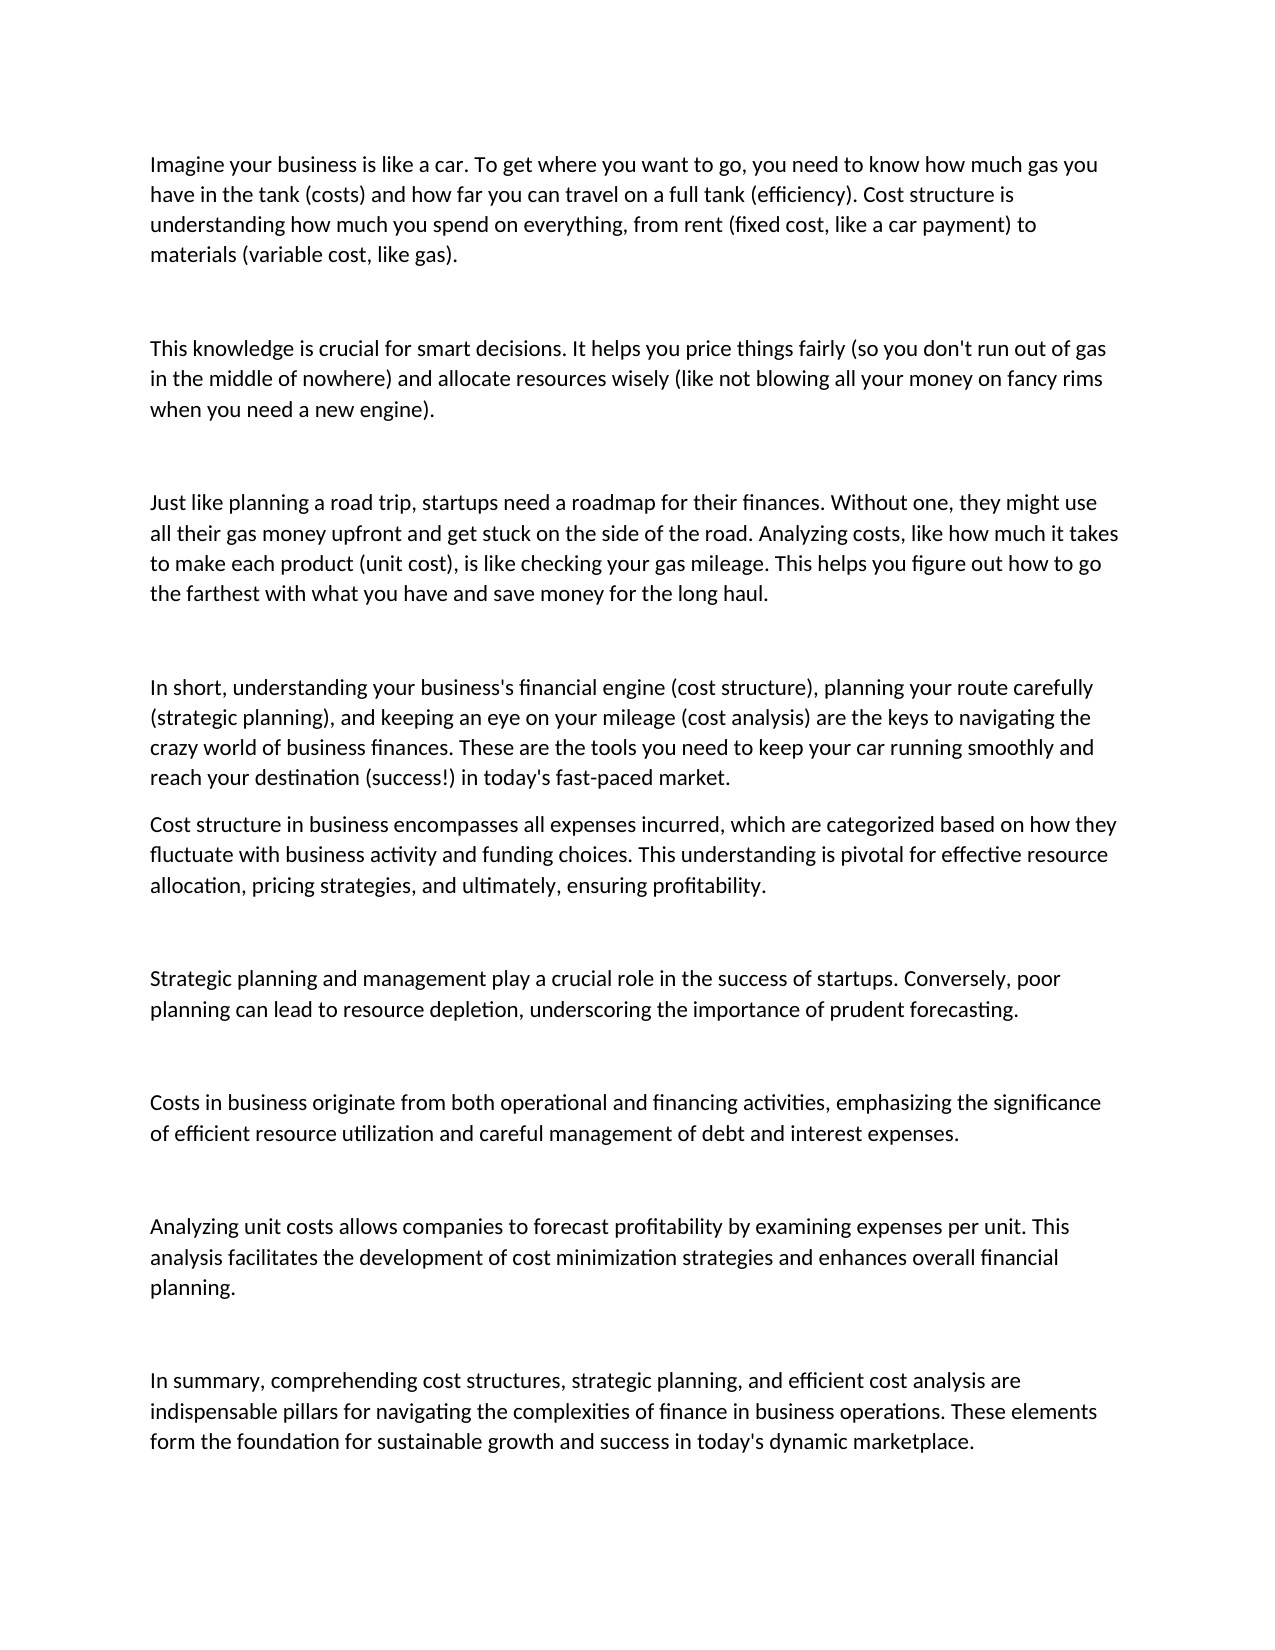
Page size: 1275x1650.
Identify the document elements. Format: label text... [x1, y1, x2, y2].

text Just like planning a road trip, startups need a roadmap for their finances. Without one, they might use all their gas money upfront and get stuck on the side of the road. Analyzing costs, like how much it takes to make each product (unit cost), is like checking your gas mileage. This helps you figure out how to go the farthest with what you have and save money for the long haul. [150, 488, 1125, 607]
text Costs in business originate from both operational and financing activities, emphasizing the significance of efficient resource utilization and careful management of debt and interest expenses. [150, 1088, 1125, 1147]
text Strategic planning and management play a crucial role in the success of startups. Conversely, poor planning can lead to resource depletion, underscoring the importance of prudent forecasting. [150, 964, 1125, 1023]
text Analyzing unit costs allows companies to forecast profitability by examining expenses per unit. This analysis facilitates the development of cost minimization strategies and enhances overall financial planning. [150, 1212, 1125, 1301]
text In summary, comprehending cost structures, strategic planning, and efficient cost analysis are indispensable pillars for navigating the complexities of finance in business operations. These elements form the foundation for sustainable growth and success in today's dynamic marketplace. [150, 1367, 1125, 1455]
text Imagine your business is like a car. To get where you want to go, you need to know how much gas you have in the tank (costs) and how far you can travel on a full tank (efficiency). Cost structure is understanding how much you spend on everything, from rent (fixed cost, like a car payment) to materials (variable cost, like gas). [150, 150, 1125, 269]
text This knowledge is crucial for smart decisions. It helps you price things fairly (so you don't run out of gas in the middle of nowhere) and allocate resources wisely (like not blowing all your money on fancy rims when you need a new engine). [150, 334, 1125, 423]
text Cost structure in business encompasses all expenses incurred, which are categorized based on how they fluctuate with business activity and funding choices. This understanding is pivotal for effective resource allocation, pricing strategies, and ultimately, ensuring profitability. [150, 810, 1125, 899]
text In short, understanding your business's financial engine (cost structure), planning your route carefully (strategic planning), and keeping an eye on your mileage (cost analysis) are the keys to navigating the crazy world of business finances. These are the tools you need to keep your car running smoothly and reach your destination (success!) in today's fast-paced market. [150, 673, 1125, 792]
